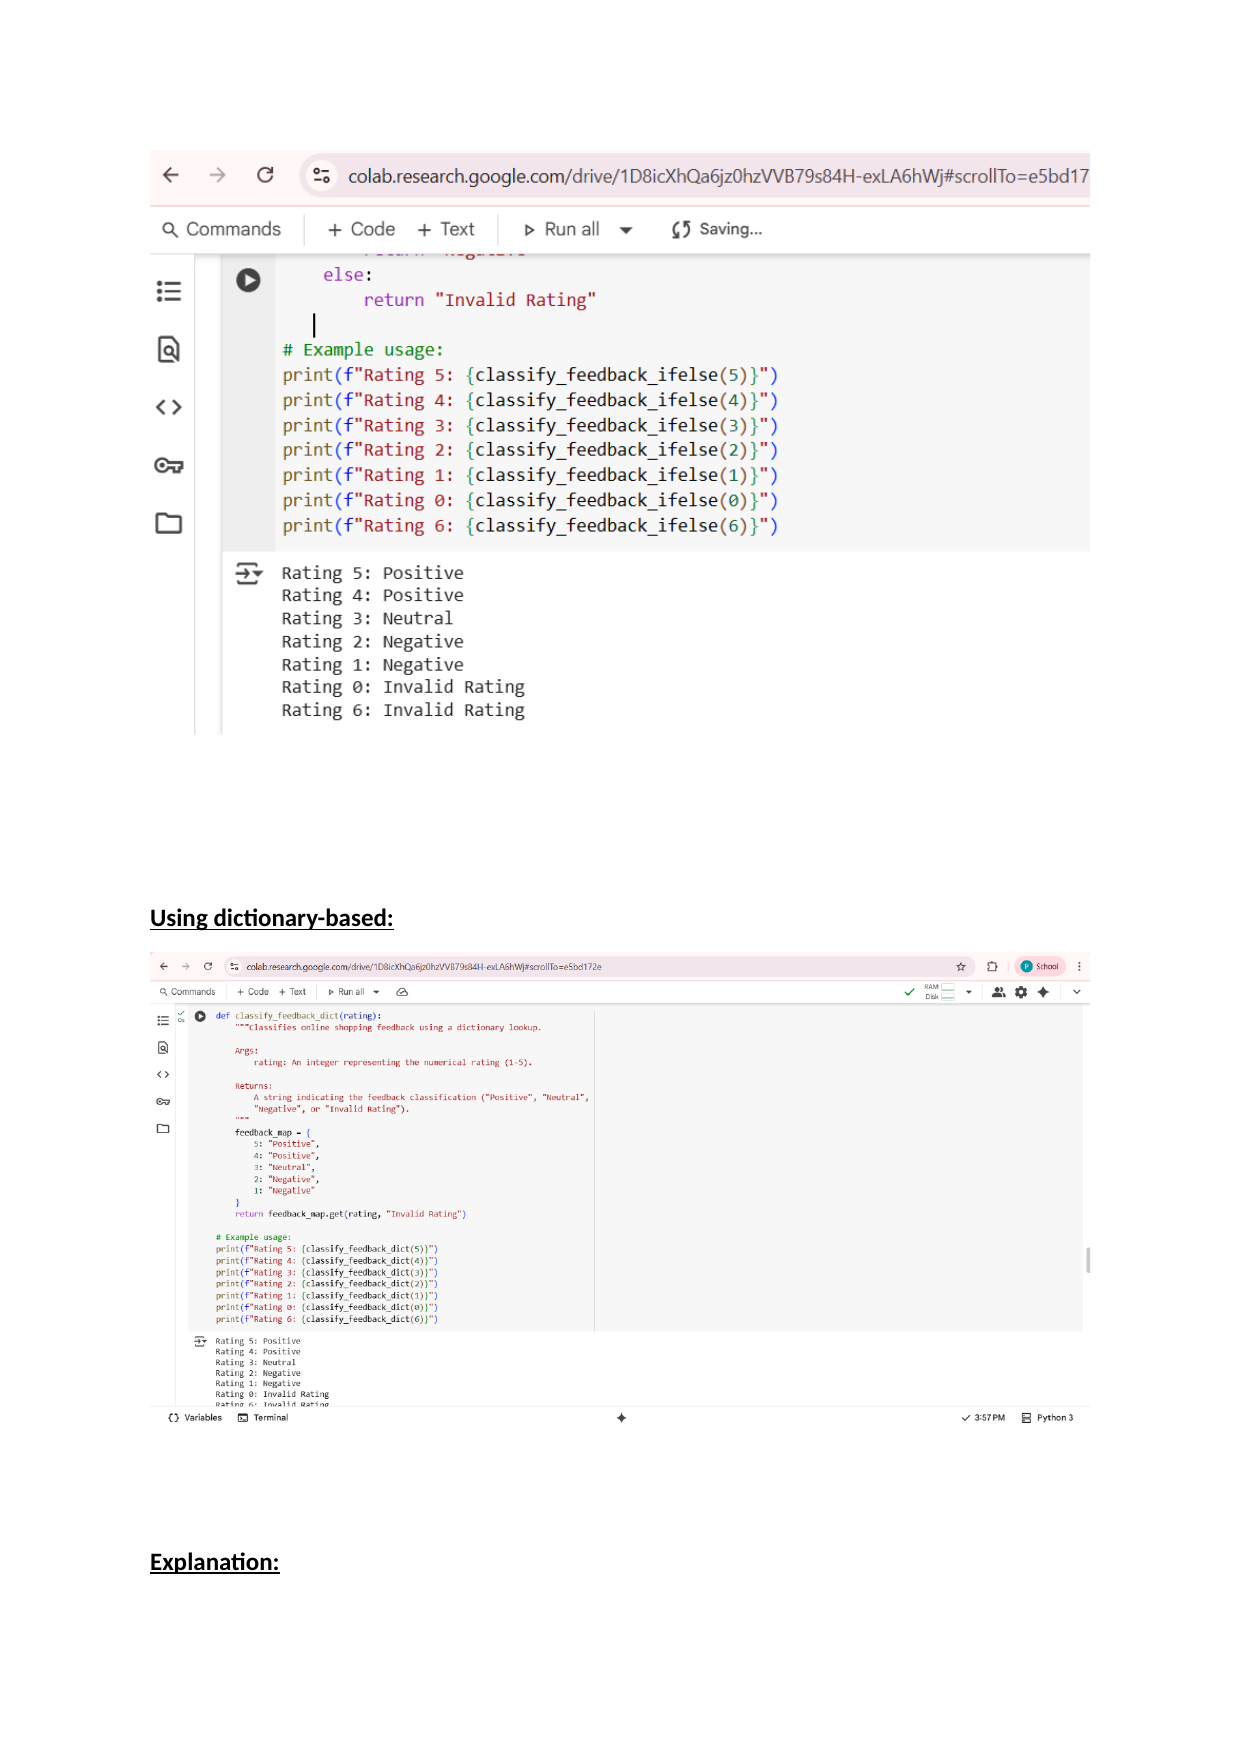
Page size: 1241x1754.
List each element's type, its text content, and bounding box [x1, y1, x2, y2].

text Using dictionary-based: [150, 903, 1090, 933]
picture [150, 952, 1091, 1428]
picture [150, 150, 1091, 735]
text Explanation: [150, 1546, 1090, 1576]
